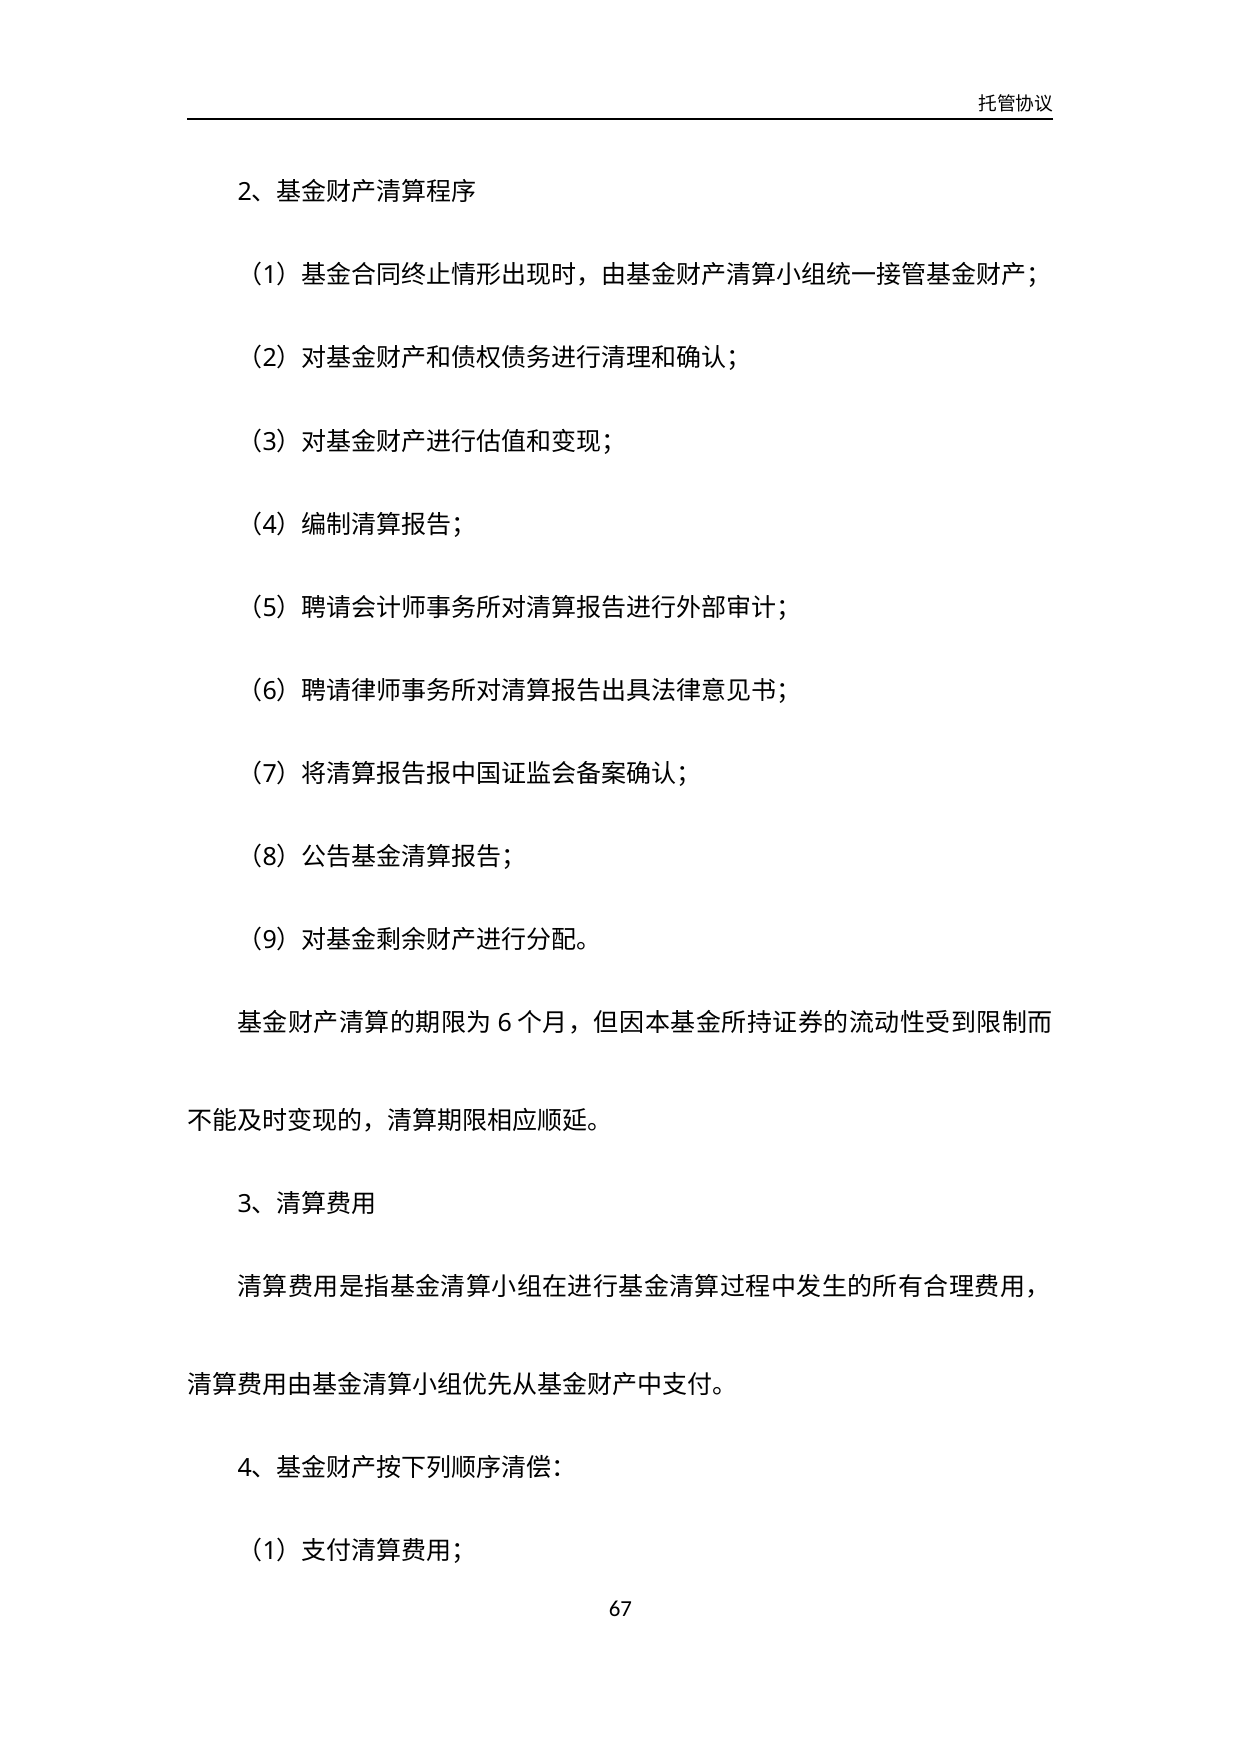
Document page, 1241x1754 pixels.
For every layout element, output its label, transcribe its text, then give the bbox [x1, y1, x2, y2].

text （2）对基金财产和债权债务进行清理和确认； [187, 323, 1053, 388]
text 2、基金财产清算程序 [187, 157, 1053, 222]
text （9）对基金剩余财产进行分配。 [187, 905, 1053, 970]
text （3）对基金财产进行估值和变现； [187, 407, 1053, 472]
text （7）将清算报告报中国证监会备案确认； [187, 739, 1053, 804]
text （1）支付清算费用； [187, 1516, 1053, 1581]
text （5）聘请会计师事务所对清算报告进行外部审计； [187, 573, 1053, 638]
text （4）编制清算报告； [187, 490, 1053, 555]
text 3、清算费用 [187, 1169, 1053, 1234]
text （1）基金合同终止情形出现时，由基金财产清算小组统一接管基金财产； [187, 240, 1053, 305]
text 基金财产清算的期限为6个月，但因本基金所持证券的流动性受到限制而不能及时变现的，清算期限相应顺延。 [187, 988, 1053, 1151]
text （6）聘请律师事务所对清算报告出具法律意见书； [187, 656, 1053, 721]
text 4、基金财产按下列顺序清偿： [187, 1433, 1053, 1498]
text 清算费用是指基金清算小组在进行基金清算过程中发生的所有合理费用，清算费用由基金清算小组优先从基金财产中支付。 [187, 1252, 1053, 1415]
text （8）公告基金清算报告； [187, 822, 1053, 887]
